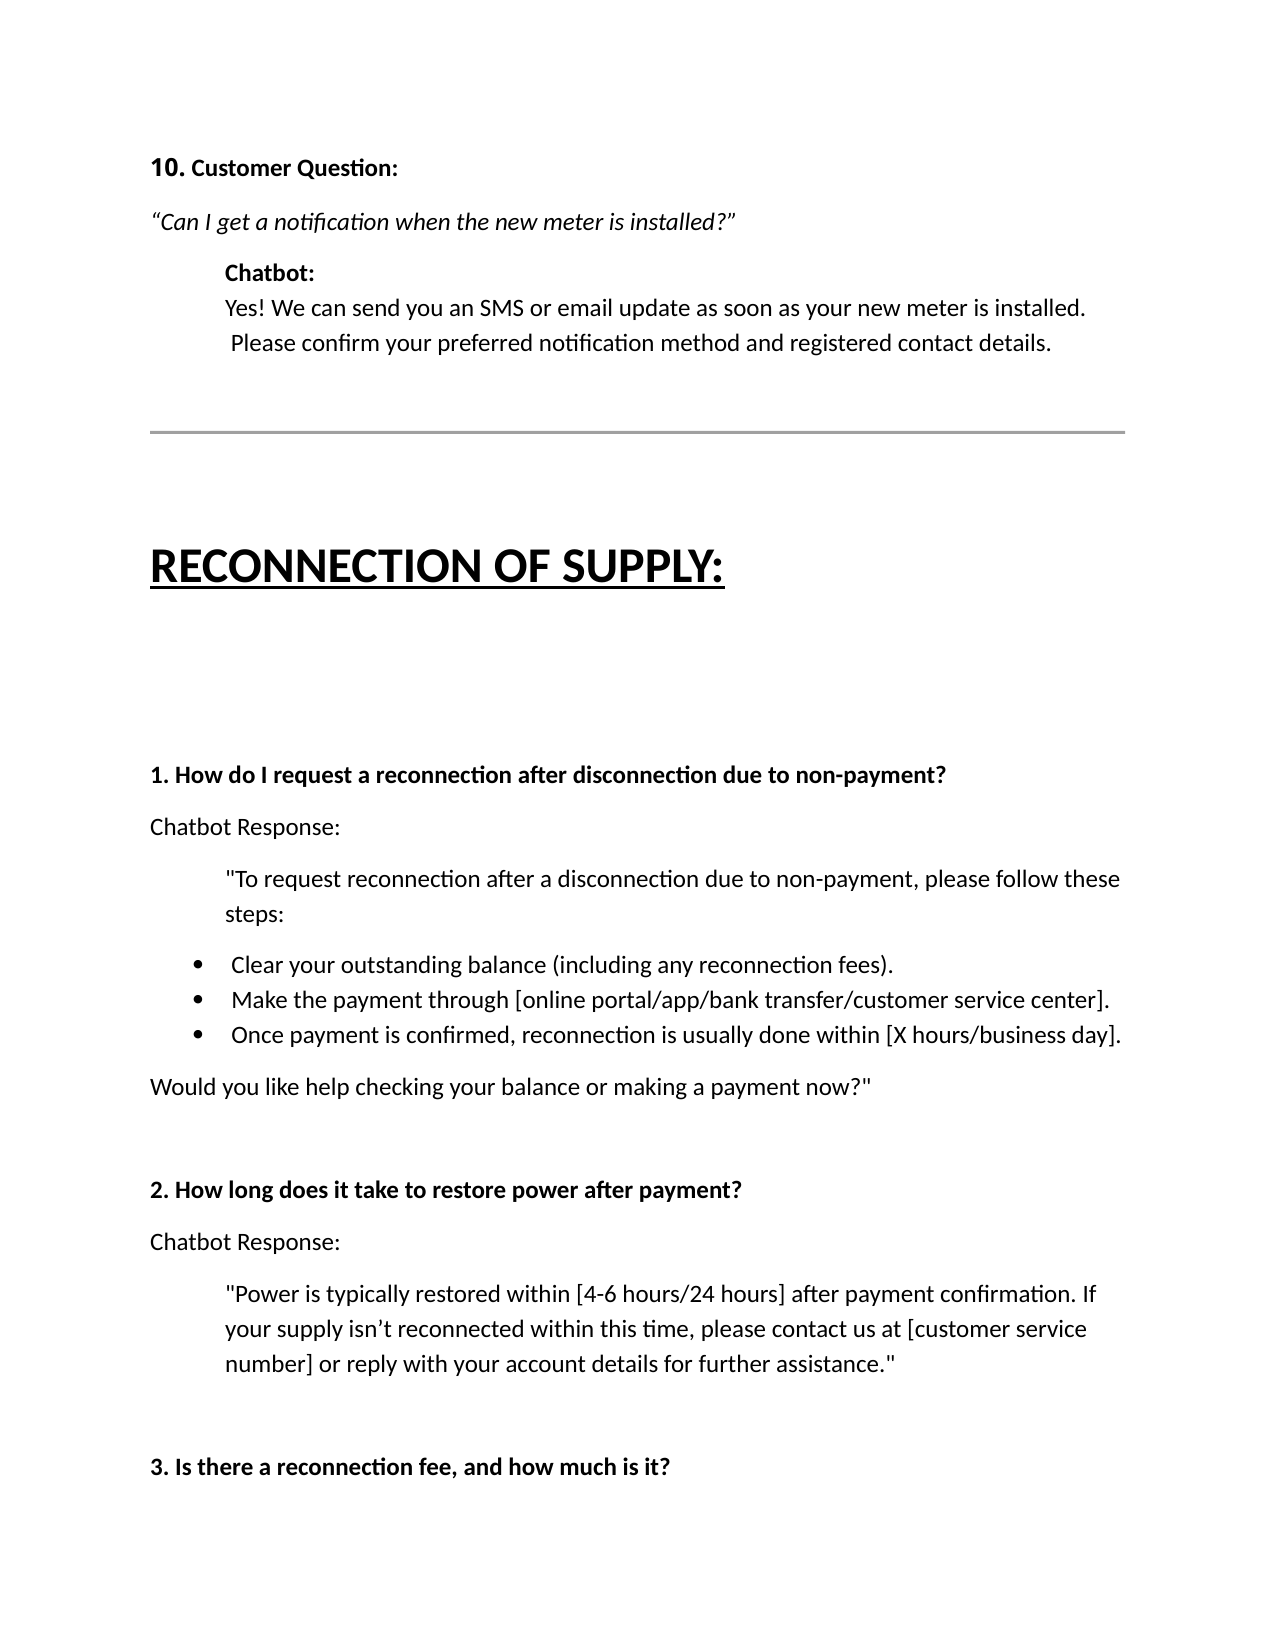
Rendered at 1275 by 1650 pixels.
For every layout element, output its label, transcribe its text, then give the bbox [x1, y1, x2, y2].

text Chatbot: Yes! We can send you an SMS or email update as soon as your new meter is installed. Please confirm your preferred notification method and registered contact details. [225, 257, 1125, 358]
list Make the payment through [online portal/app/bank transfer/customer service center]. [194, 984, 1125, 1015]
text 1. How do I request a reconnection after disconnection due to non-payment? [150, 759, 1125, 790]
text 3. Is there a reconnection fee, and how much is it? [150, 1451, 1125, 1482]
text "To request reconnection after a disconnection due to non-payment, please follow these steps: [150, 863, 1125, 928]
list Once payment is confirmed, reconnection is usually done within [X hours/business day]. [194, 1019, 1125, 1050]
list Clear your outstanding balance (including any reconnection fees). [194, 949, 1125, 980]
text Chatbot Response: [150, 1226, 1125, 1257]
text "Power is typically restored within [4-6 hours/24 hours] after payment confirmation. If your supply isn’t reconnected within this time, please contact us at [customer service number] or reply with your account details for further assistance." [150, 1278, 1125, 1378]
text Chatbot Response: [150, 811, 1125, 842]
text “Can I get a notification when the new meter is installed?” [150, 206, 1125, 236]
text Would you like help checking your balance or making a payment now?" [150, 1071, 1125, 1102]
text 2. How long does it take to restore power after payment? [150, 1174, 1125, 1205]
text RECONNECTION OF SUPPLY: [150, 534, 1125, 595]
text 10. Customer Question: [150, 150, 1125, 184]
